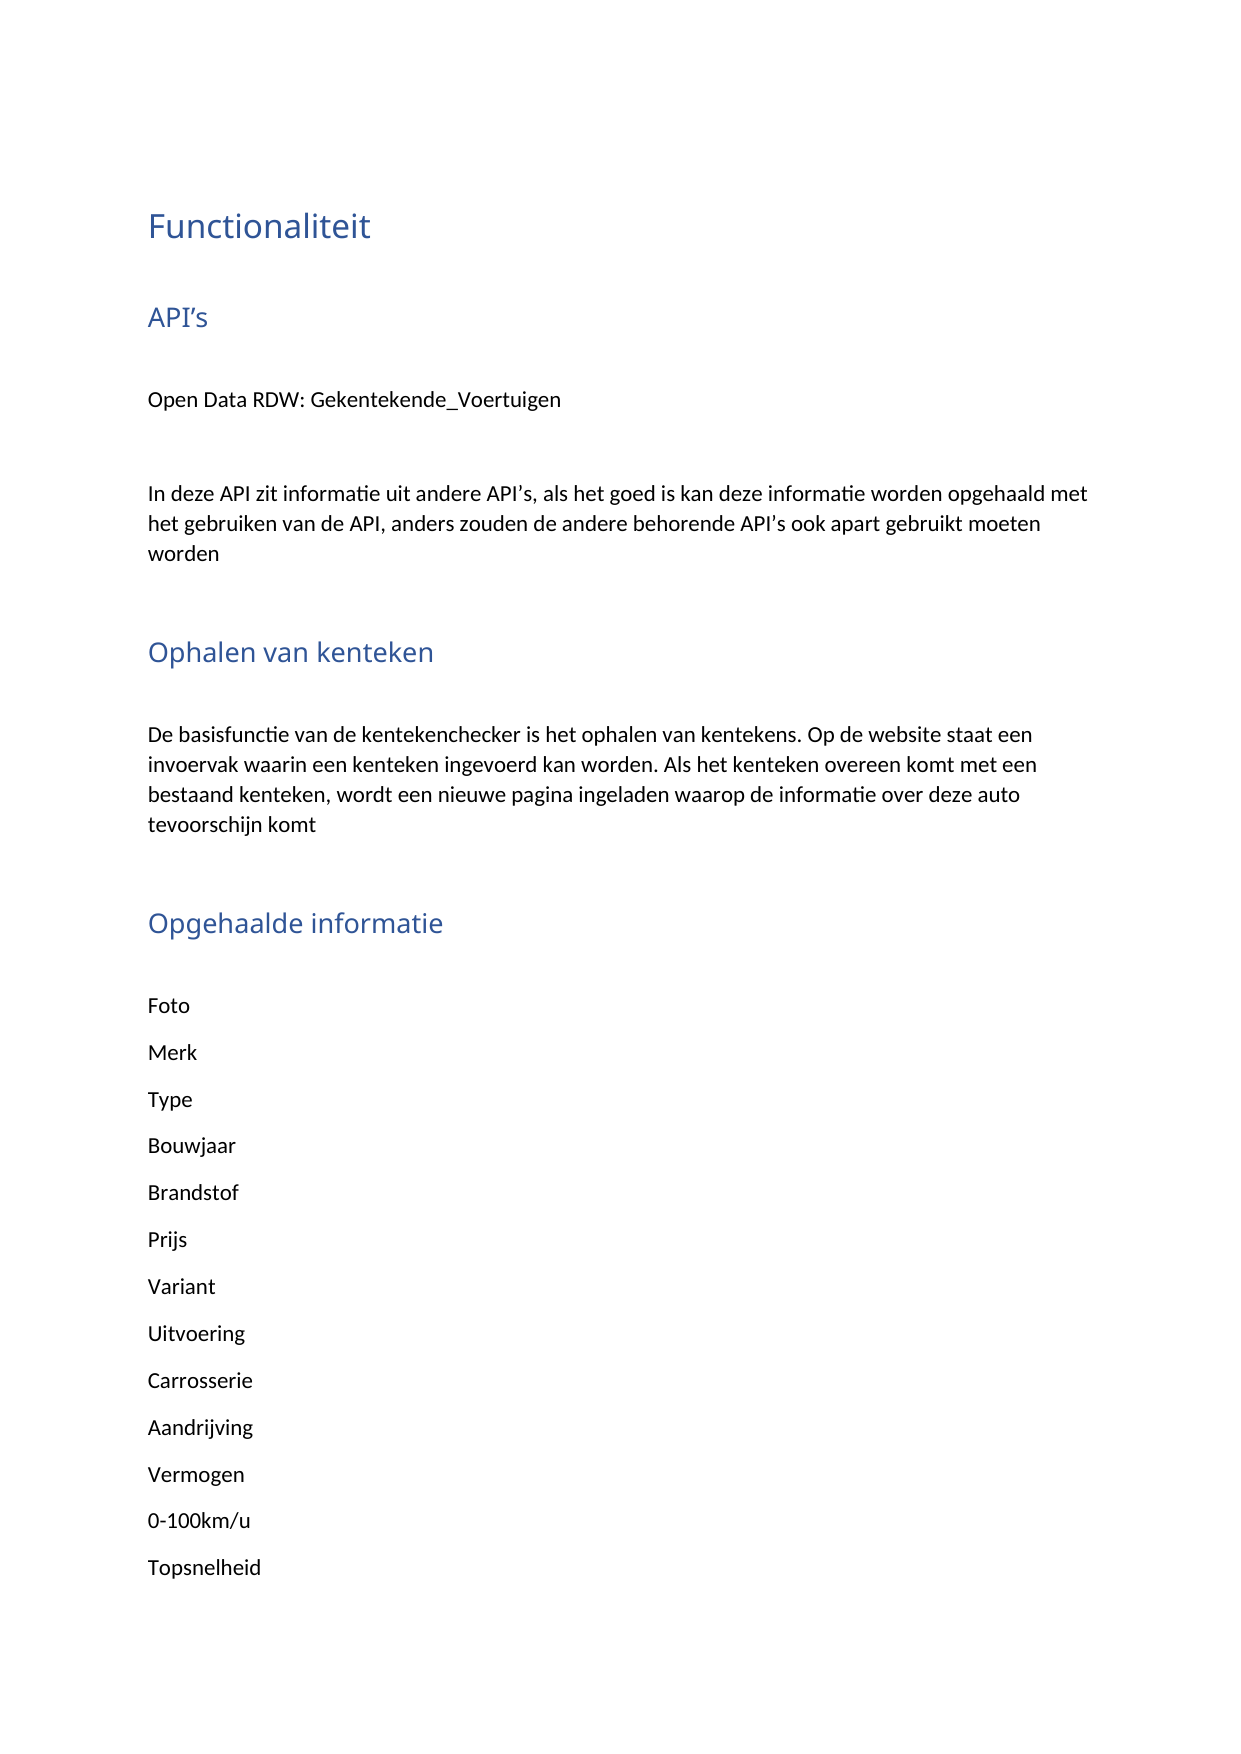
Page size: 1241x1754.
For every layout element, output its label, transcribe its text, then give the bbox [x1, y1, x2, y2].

text De basisfunctie van de kentekenchecker is het ophalen van kentekens. Op de website staat een invoervak waarin een kenteken ingevoerd kan worden. Als het kenteken overeen komt met een bestaand kenteken, wordt een nieuwe pagina ingeladen waarop de informatie over deze auto tevoorschijn komt [148, 720, 1093, 838]
text 0-100km/u [148, 1507, 1093, 1534]
text Aandrijving [148, 1413, 1093, 1441]
text Open Data RDW: Gekentekende_Voertuigen [148, 385, 1093, 413]
text Foto [148, 991, 1093, 1019]
text Type [148, 1085, 1093, 1113]
text Uitvoering [148, 1319, 1093, 1347]
text Prijs [148, 1225, 1093, 1253]
text Vermogen [148, 1460, 1093, 1488]
text Variant [148, 1272, 1093, 1300]
subtitle Functionaliteit [148, 203, 1093, 248]
subtitle API’s [148, 299, 1093, 336]
text Brandstof [148, 1178, 1093, 1206]
text In deze API zit informatie uit andere API’s, als het goed is kan deze informatie worden opgehaald met het gebruiken van de API, anders zouden de andere behorende API’s ook apart gebruikt moeten worden [148, 479, 1093, 567]
text Carrosserie [148, 1366, 1093, 1394]
subtitle Opgehaalde informatie [148, 904, 1093, 941]
text Merk [148, 1038, 1093, 1066]
text Topsnelheid [148, 1553, 1093, 1581]
text Bouwjaar [148, 1132, 1093, 1159]
subtitle Ophalen van kenteken [148, 633, 1093, 670]
